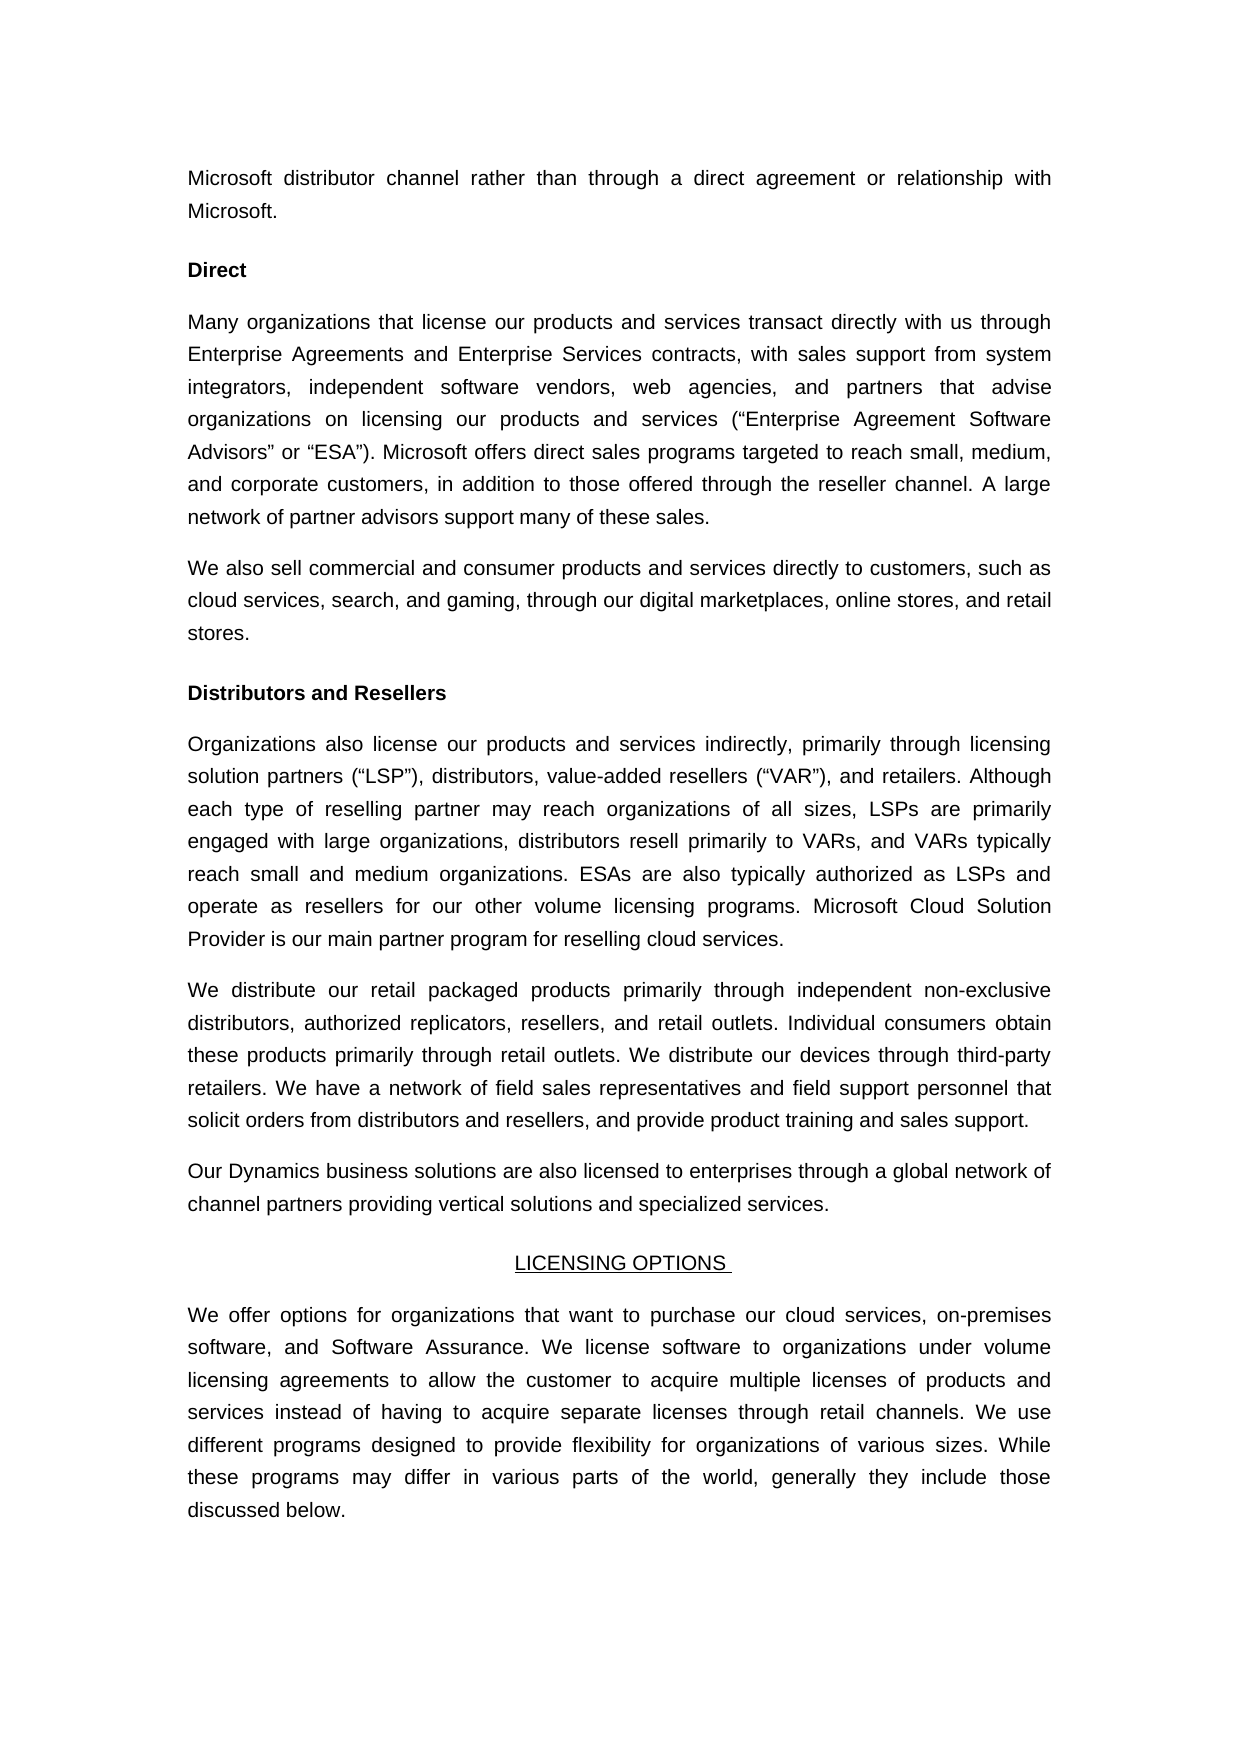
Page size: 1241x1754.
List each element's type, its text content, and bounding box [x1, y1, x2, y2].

text LICENSING OPTIONS [187, 1247, 1053, 1279]
text We also sell commercial and consumer products and services directly to customers, such as cloud services, search, and gaming, through our digital marketplaces, online stores, and retail stores. [187, 552, 1053, 649]
text Our Dynamics business solutions are also licensed to enterprises through a global network of channel partners providing vertical solutions and specialized services. [187, 1155, 1053, 1220]
text Organizations also license our products and services indirectly, primarily through licensing solution partners (“LSP”), distributors, value-added resellers (“VAR”), and retailers. Although each type of reselling partner may reach organizations of all sizes, LSPs are primarily engaged with large organizations, distributors resell primarily to VARs, and VARs typically reach small and medium organizations. ESAs are also typically authorized as LSPs and operate as resellers for our other volume licensing programs. Microsoft Cloud Solution Provider is our main partner program for reselling cloud services. [187, 727, 1053, 955]
text Many organizations that license our products and services transact directly with us through Enterprise Agreements and Enterprise Services contracts, with sales support from system integrators, independent software vendors, web agencies, and partners that advise organizations on licensing our products and services (“Enterprise Agreement Software Advisors” or “ESA”). Microsoft offers direct sales programs targeted to reach small, medium, and corporate customers, in addition to those offered through the reseller channel. A large network of partner advisors support many of these sales. [187, 305, 1053, 533]
text We distribute our retail packaged products primarily through independent non-exclusive distributors, authorized replicators, resellers, and retail outlets. Individual consumers obtain these products primarily through retail outlets. We distribute our devices through third-party retailers. We have a network of field sales representatives and field support personnel that solicit orders from distributors and resellers, and provide product training and sales support. [187, 974, 1053, 1136]
text Distributors and Resellers [187, 676, 1053, 709]
text We offer options for organizations that want to purchase our cloud services, on-premises software, and Software Assurance. We license software to organizations under volume licensing agreements to allow the customer to acquire multiple licenses of products and services instead of having to acquire separate licenses through retail channels. We use different programs designed to provide flexibility for organizations of various sizes. While these programs may differ in various parts of the world, generally they include those discussed below. [187, 1298, 1053, 1526]
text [187, 162, 1053, 227]
text Direct [187, 254, 1053, 287]
